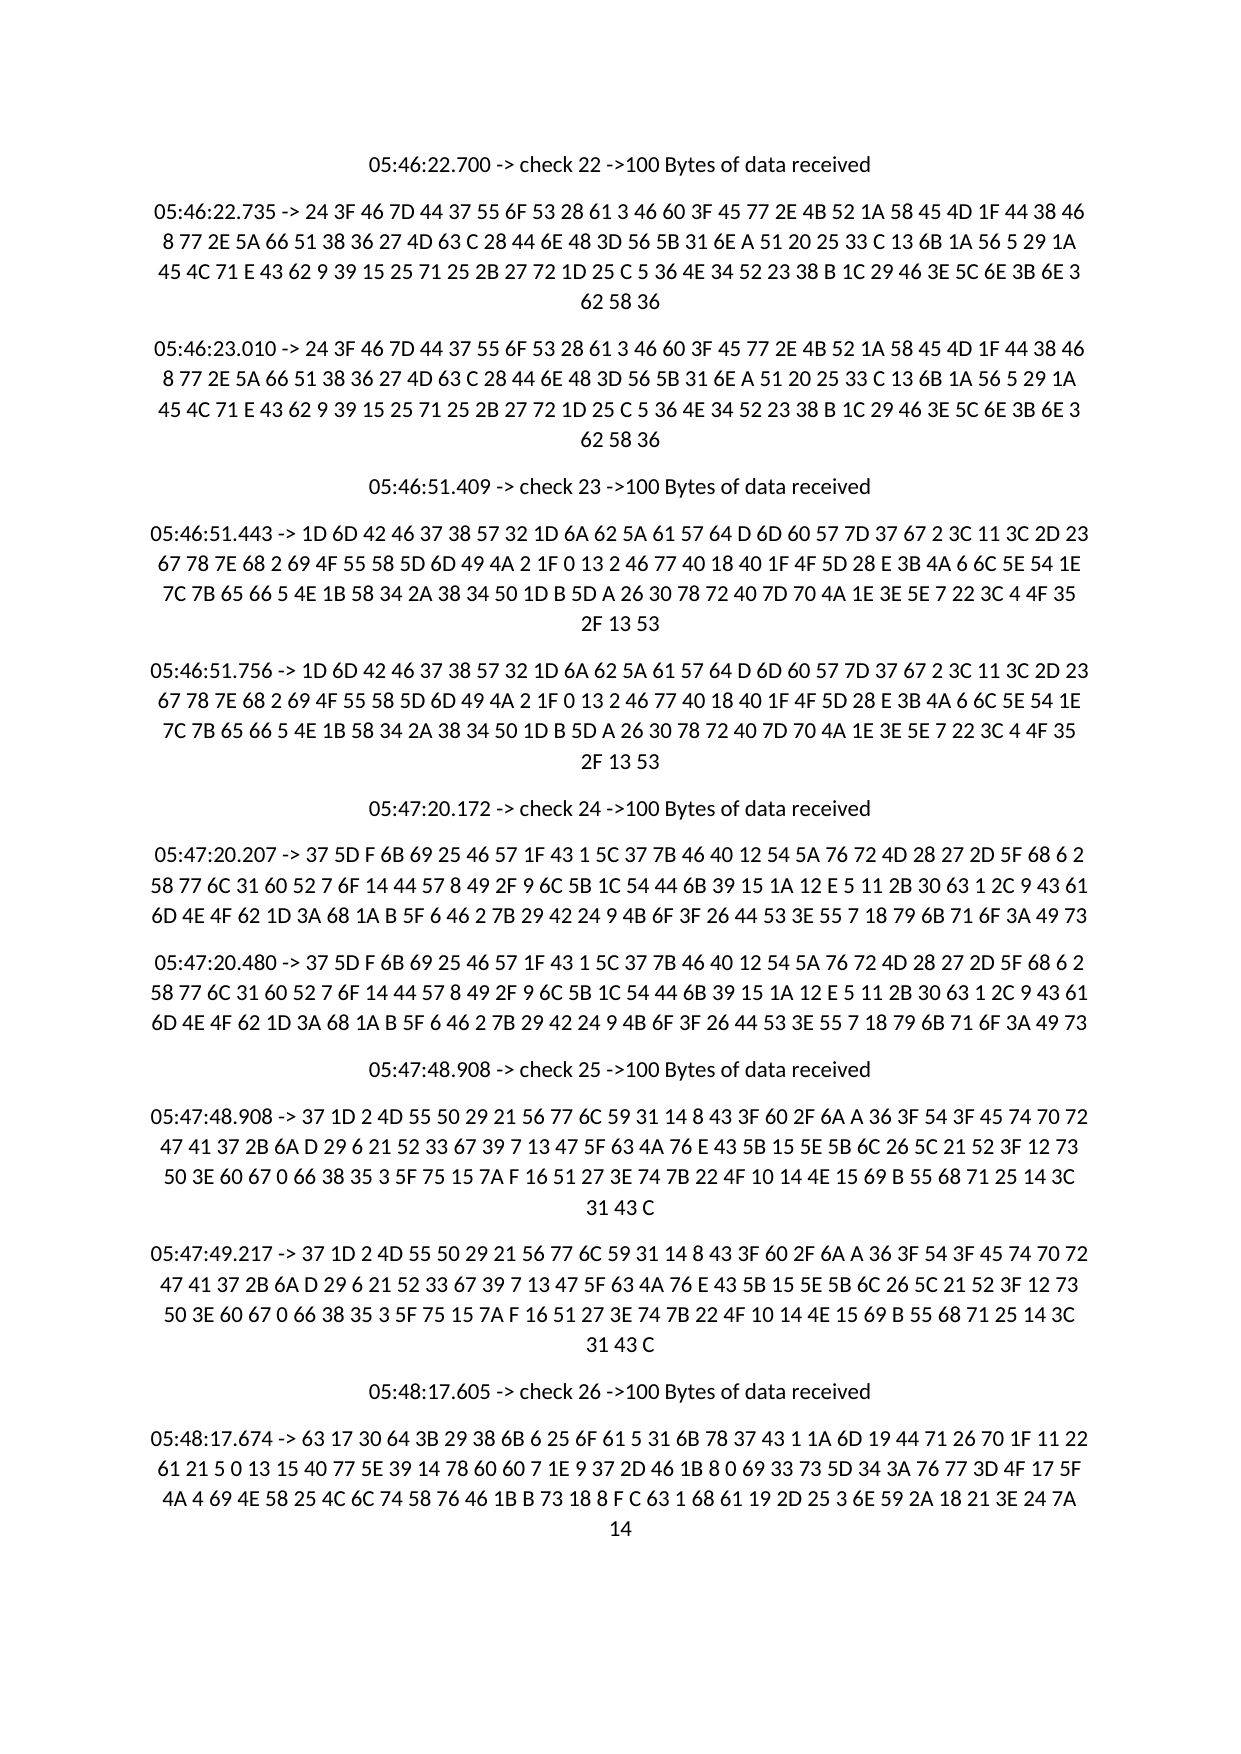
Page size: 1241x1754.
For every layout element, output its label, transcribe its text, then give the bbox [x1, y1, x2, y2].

text 05:47:48.908 -> check 25 ->100 Bytes of data received [150, 1055, 1090, 1083]
text 05:46:22.700 -> check 22 ->100 Bytes of data received [150, 150, 1090, 178]
text 05:47:20.172 -> check 24 ->100 Bytes of data received [150, 794, 1090, 822]
text 05:46:51.756 -> 1D 6D 42 46 37 38 57 32 1D 6A 62 5A 61 57 64 D 6D 60 57 7D 37 67 2 3C 11 3C 2D 23 67 78 7E 68 2 69 4F 55 58 5D 6D 49 4A 2 1F 0 13 2 46 77 40 18 40 1F 4F 5D 28 E 3B 4A 6 6C 5E 54 1E 7C 7B 65 66 5 4E 1B 58 34 2A 38 34 50 1D B 5D A 26 30 78 72 40 7D 70 4A 1E 3E 5E 7 22 3C 4 4F 35 2F 13 53 [150, 656, 1090, 775]
text 05:47:49.217 -> 37 1D 2 4D 55 50 29 21 56 77 6C 59 31 14 8 43 3F 60 2F 6A A 36 3F 54 3F 45 74 70 72 47 41 37 2B 6A D 29 6 21 52 33 67 39 7 13 47 5F 63 4A 76 E 43 5B 15 5E 5B 6C 26 5C 21 52 3F 12 73 50 3E 60 67 0 66 38 35 3 5F 75 15 7A F 16 51 27 3E 74 7B 22 4F 10 14 4E 15 69 B 55 68 71 25 14 3C 31 43 C [150, 1239, 1090, 1358]
text 05:46:51.409 -> check 23 ->100 Bytes of data received [150, 472, 1090, 500]
text 05:47:20.207 -> 37 5D F 6B 69 25 46 57 1F 43 1 5C 37 7B 46 40 12 54 5A 76 72 4D 28 27 2D 5F 68 6 2 58 77 6C 31 60 52 7 6F 14 44 57 8 49 2F 9 6C 5B 1C 54 44 6B 39 15 1A 12 E 5 11 2B 30 63 1 2C 9 43 61 6D 4E 4F 62 1D 3A 68 1A B 5F 6 46 2 7B 29 42 24 9 4B 6F 3F 26 44 53 3E 55 7 18 79 6B 71 6F 3A 49 73 [150, 841, 1090, 929]
text 05:47:48.908 -> 37 1D 2 4D 55 50 29 21 56 77 6C 59 31 14 8 43 3F 60 2F 6A A 36 3F 54 3F 45 74 70 72 47 41 37 2B 6A D 29 6 21 52 33 67 39 7 13 47 5F 63 4A 76 E 43 5B 15 5E 5B 6C 26 5C 21 52 3F 12 73 50 3E 60 67 0 66 38 35 3 5F 75 15 7A F 16 51 27 3E 74 7B 22 4F 10 14 4E 15 69 B 55 68 71 25 14 3C 31 43 C [150, 1102, 1090, 1221]
text 05:46:51.443 -> 1D 6D 42 46 37 38 57 32 1D 6A 62 5A 61 57 64 D 6D 60 57 7D 37 67 2 3C 11 3C 2D 23 67 78 7E 68 2 69 4F 55 58 5D 6D 49 4A 2 1F 0 13 2 46 77 40 18 40 1F 4F 5D 28 E 3B 4A 6 6C 5E 54 1E 7C 7B 65 66 5 4E 1B 58 34 2A 38 34 50 1D B 5D A 26 30 78 72 40 7D 70 4A 1E 3E 5E 7 22 3C 4 4F 35 2F 13 53 [150, 519, 1090, 637]
text 05:47:20.480 -> 37 5D F 6B 69 25 46 57 1F 43 1 5C 37 7B 46 40 12 54 5A 76 72 4D 28 27 2D 5F 68 6 2 58 77 6C 31 60 52 7 6F 14 44 57 8 49 2F 9 6C 5B 1C 54 44 6B 39 15 1A 12 E 5 11 2B 30 63 1 2C 9 43 61 6D 4E 4F 62 1D 3A 68 1A B 5F 6 46 2 7B 29 42 24 9 4B 6F 3F 26 44 53 3E 55 7 18 79 6B 71 6F 3A 49 73 [150, 948, 1090, 1036]
text 05:46:22.735 -> 24 3F 46 7D 44 37 55 6F 53 28 61 3 46 60 3F 45 77 2E 4B 52 1A 58 45 4D 1F 44 38 46 8 77 2E 5A 66 51 38 36 27 4D 63 C 28 44 6E 48 3D 56 5B 31 6E A 51 20 25 33 C 13 6B 1A 56 5 29 1A 45 4C 71 E 43 62 9 39 15 25 71 25 2B 27 72 1D 25 C 5 36 4E 34 52 23 38 B 1C 29 46 3E 5C 6E 3B 6E 3 62 58 36 [150, 197, 1090, 316]
text 05:46:23.010 -> 24 3F 46 7D 44 37 55 6F 53 28 61 3 46 60 3F 45 77 2E 4B 52 1A 58 45 4D 1F 44 38 46 8 77 2E 5A 66 51 38 36 27 4D 63 C 28 44 6E 48 3D 56 5B 31 6E A 51 20 25 33 C 13 6B 1A 56 5 29 1A 45 4C 71 E 43 62 9 39 15 25 71 25 2B 27 72 1D 25 C 5 36 4E 34 52 23 38 B 1C 29 46 3E 5C 6E 3B 6E 3 62 58 36 [150, 334, 1090, 453]
text 05:48:17.674 -> 63 17 30 64 3B 29 38 6B 6 25 6F 61 5 31 6B 78 37 43 1 1A 6D 19 44 71 26 70 1F 11 22 61 21 5 0 13 15 40 77 5E 39 14 78 60 60 7 1E 9 37 2D 46 1B 8 0 69 33 73 5D 34 3A 76 77 3D 4F 17 5F 4A 4 69 4E 58 25 4C 6C 74 58 76 46 1B B 73 18 8 F C 63 1 68 61 19 2D 25 3 6E 59 2A 18 21 3E 24 7A 14 [150, 1424, 1090, 1543]
text 05:48:17.605 -> check 26 ->100 Bytes of data received [150, 1377, 1090, 1405]
